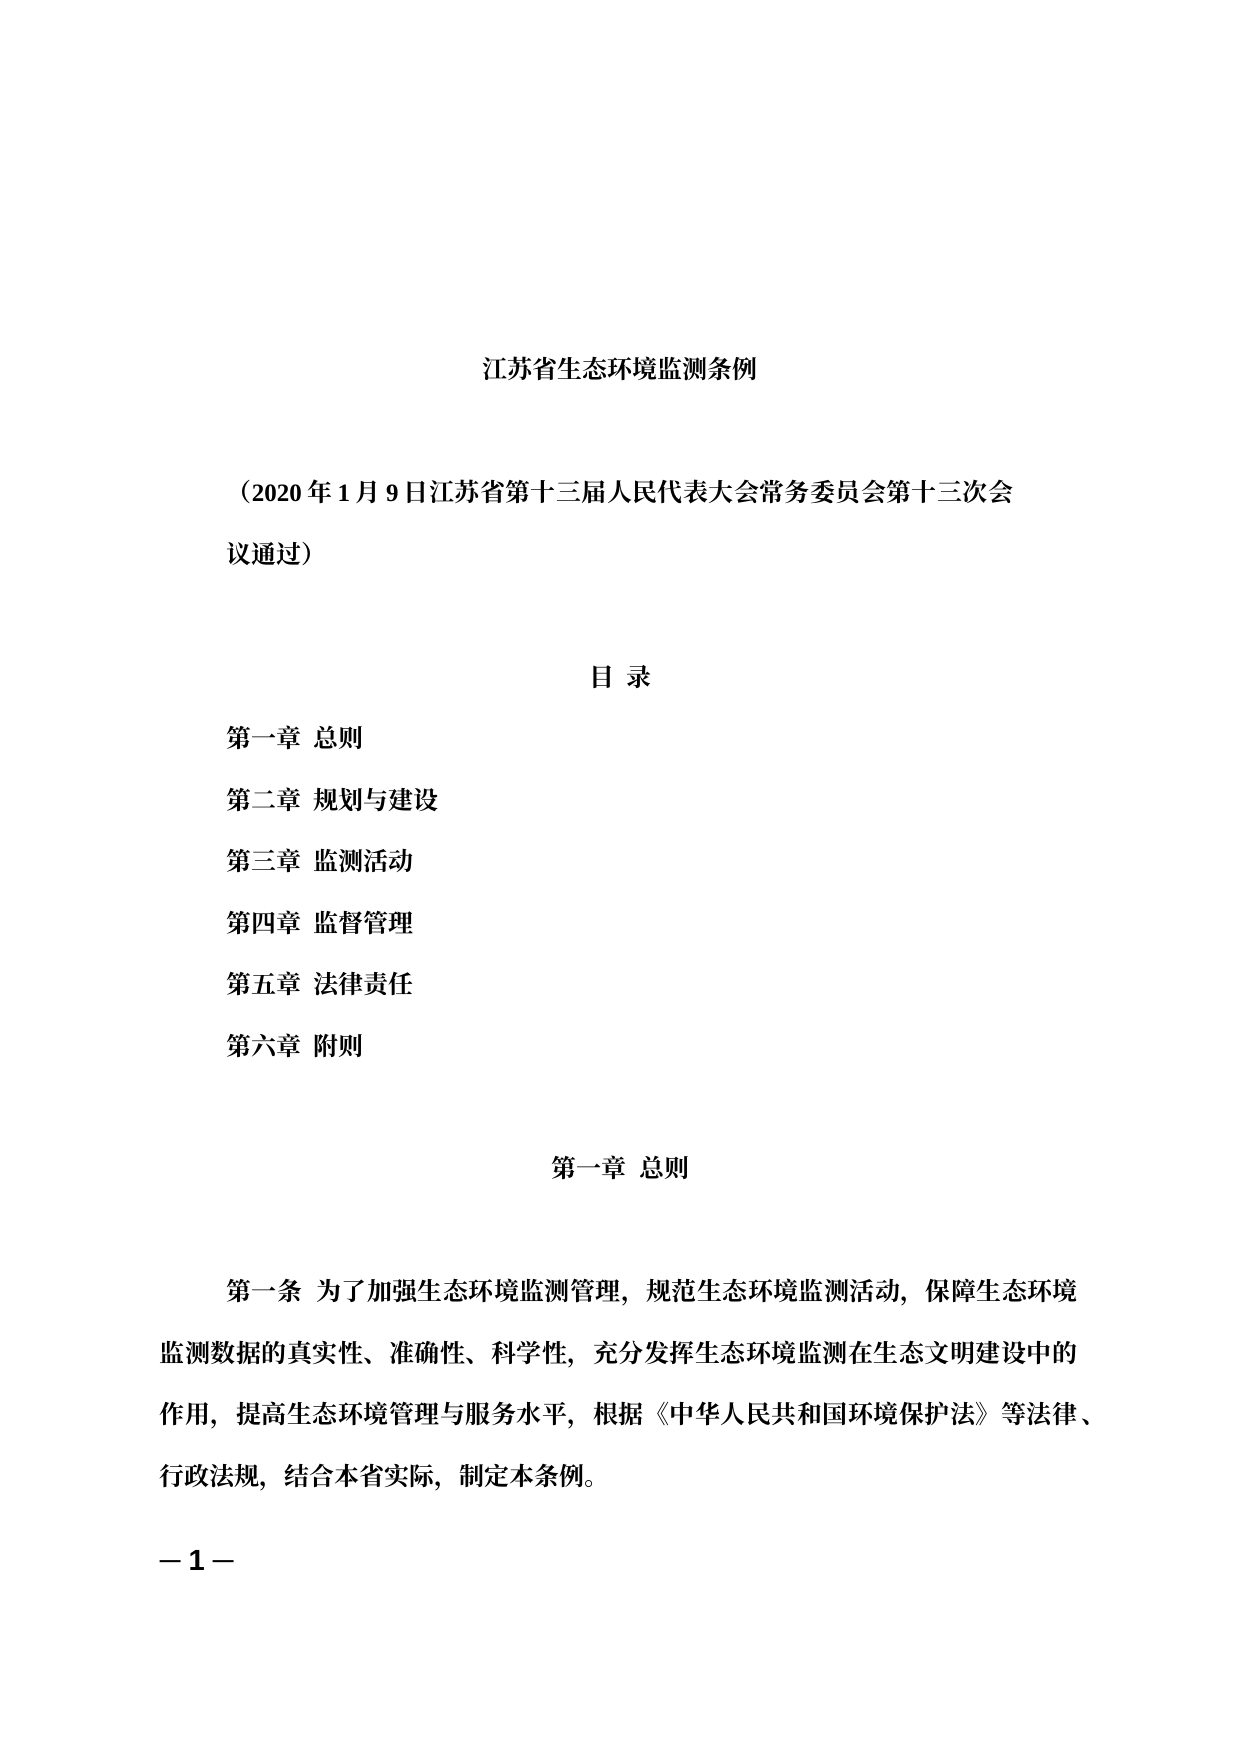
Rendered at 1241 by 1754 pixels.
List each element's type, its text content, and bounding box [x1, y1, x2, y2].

text 第一章 总则 [159, 698, 1081, 760]
text 第一章 总则 [159, 1129, 1081, 1190]
text 第六章 附则 [159, 1006, 1081, 1067]
text 江苏省生态环境监测条例 [159, 330, 1081, 391]
text 目 录 [159, 637, 1081, 698]
text 第四章 监督管理 [159, 883, 1081, 944]
text 第二章 规划与建设 [159, 760, 1081, 821]
text 第一条 为了加强生态环境监测管理，规范生态环境监测活动，保障生态环境监测数据的真实性、准确性、科学性，充分发挥生态环境监测在生态文明建设中的作用，提高生态环境管理与服务水平，根据《中华人民共和国环境保护法》等法律、行政法规，结合本省实际，制定本条例。 [159, 1252, 1081, 1497]
text （2020年1月9日江苏省第十三届人民代表大会常务委员会第十三次会议通过） [226, 453, 1014, 576]
text 第三章 监测活动 [159, 821, 1081, 883]
text 第五章 法律责任 [159, 944, 1081, 1006]
